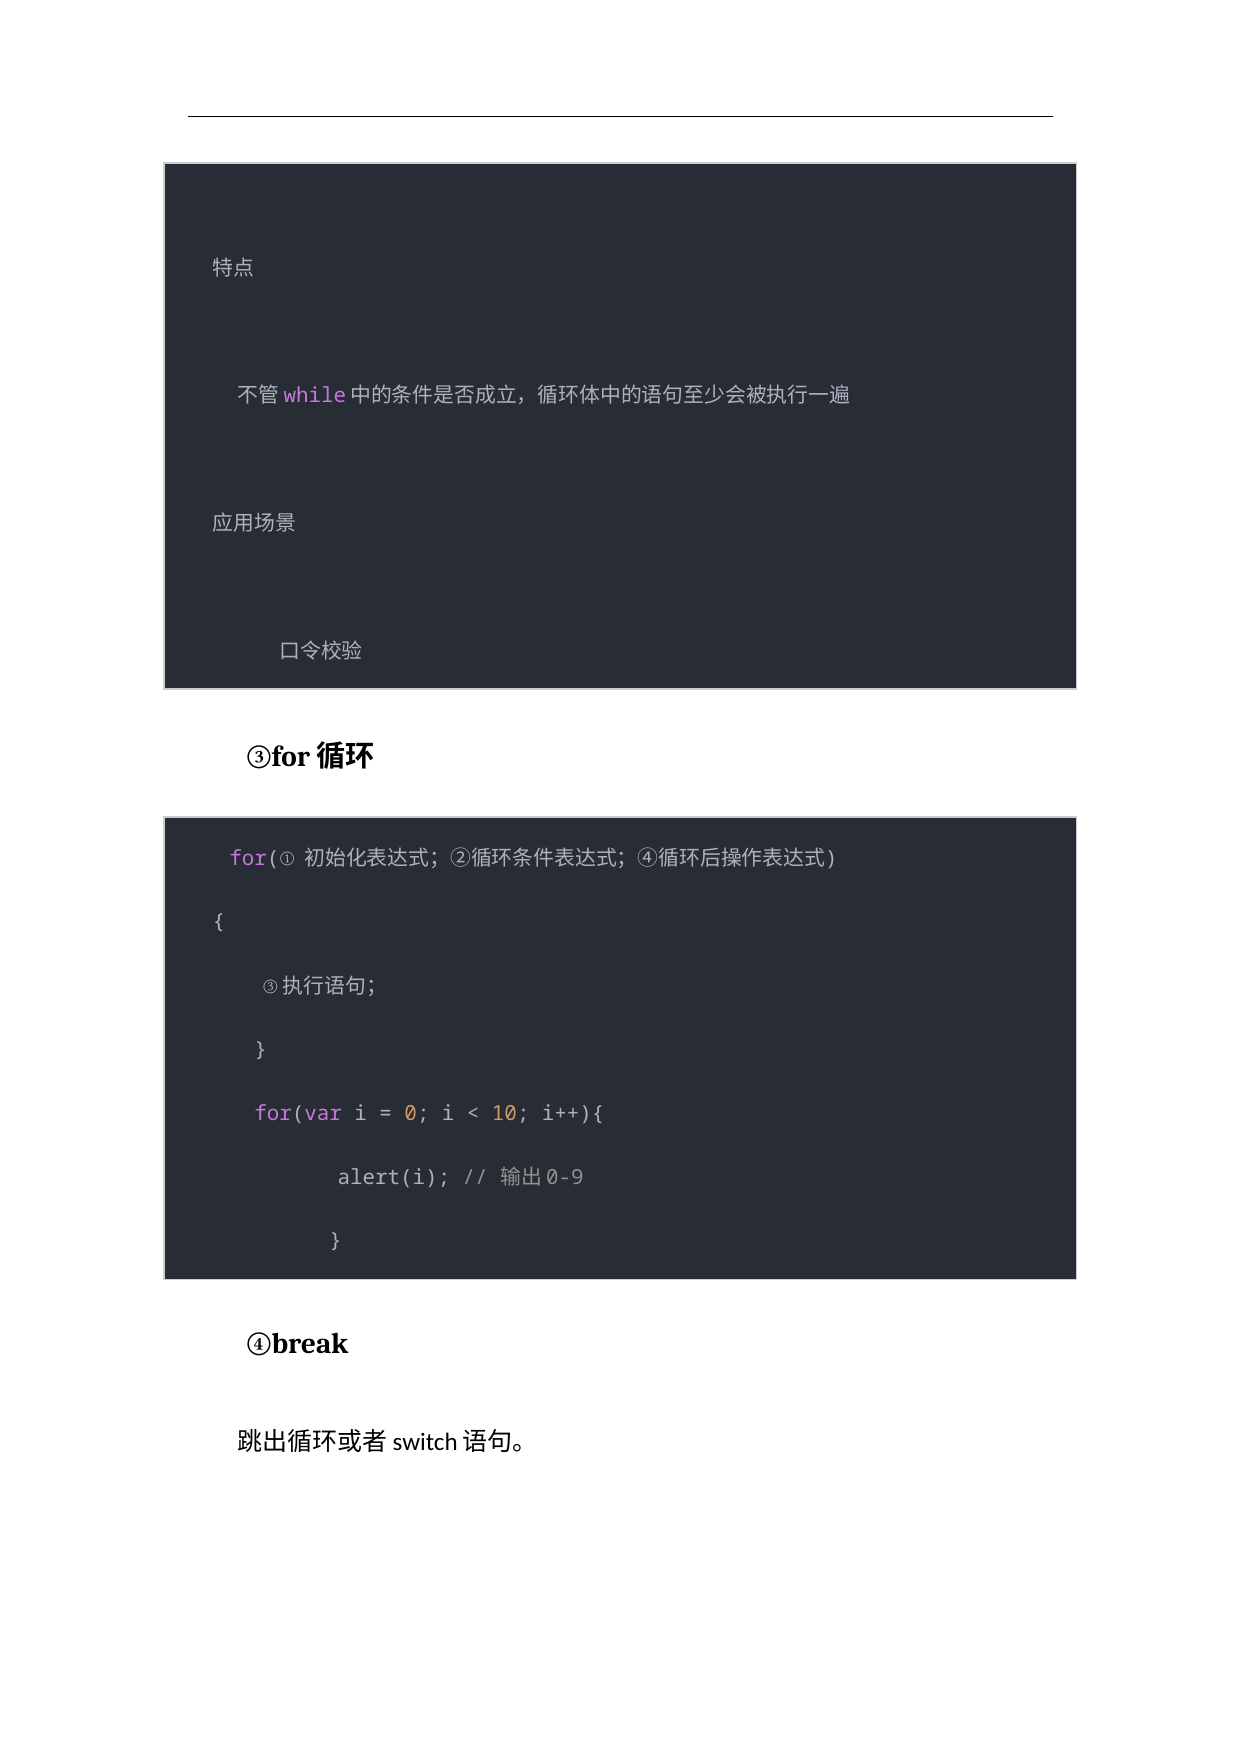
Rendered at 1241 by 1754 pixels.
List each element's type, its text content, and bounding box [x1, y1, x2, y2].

text 特点 [165, 226, 1076, 283]
text } [165, 1199, 1076, 1279]
subtitle ③for循环 [187, 721, 1053, 786]
text for(var i = 0; i < 10; i++){ [165, 1071, 1076, 1128]
text 跳出循环或者switch语句。 [187, 1407, 1053, 1472]
text 口令校验 [165, 608, 1076, 688]
text 应用场景 [165, 481, 1076, 538]
text 不管while中的条件是否成立，循环体中的语句至少会被执行一遍 [165, 353, 1076, 410]
subtitle ④break [187, 1311, 1053, 1376]
text alert(i); // 输出0-9 [165, 1135, 1076, 1192]
text for(①初始化表达式；②循环条件表达式；④循环后操作表达式) [165, 818, 1076, 873]
text } [165, 1007, 1076, 1064]
text ③执行语句； [165, 944, 1076, 1001]
text { [165, 880, 1076, 937]
